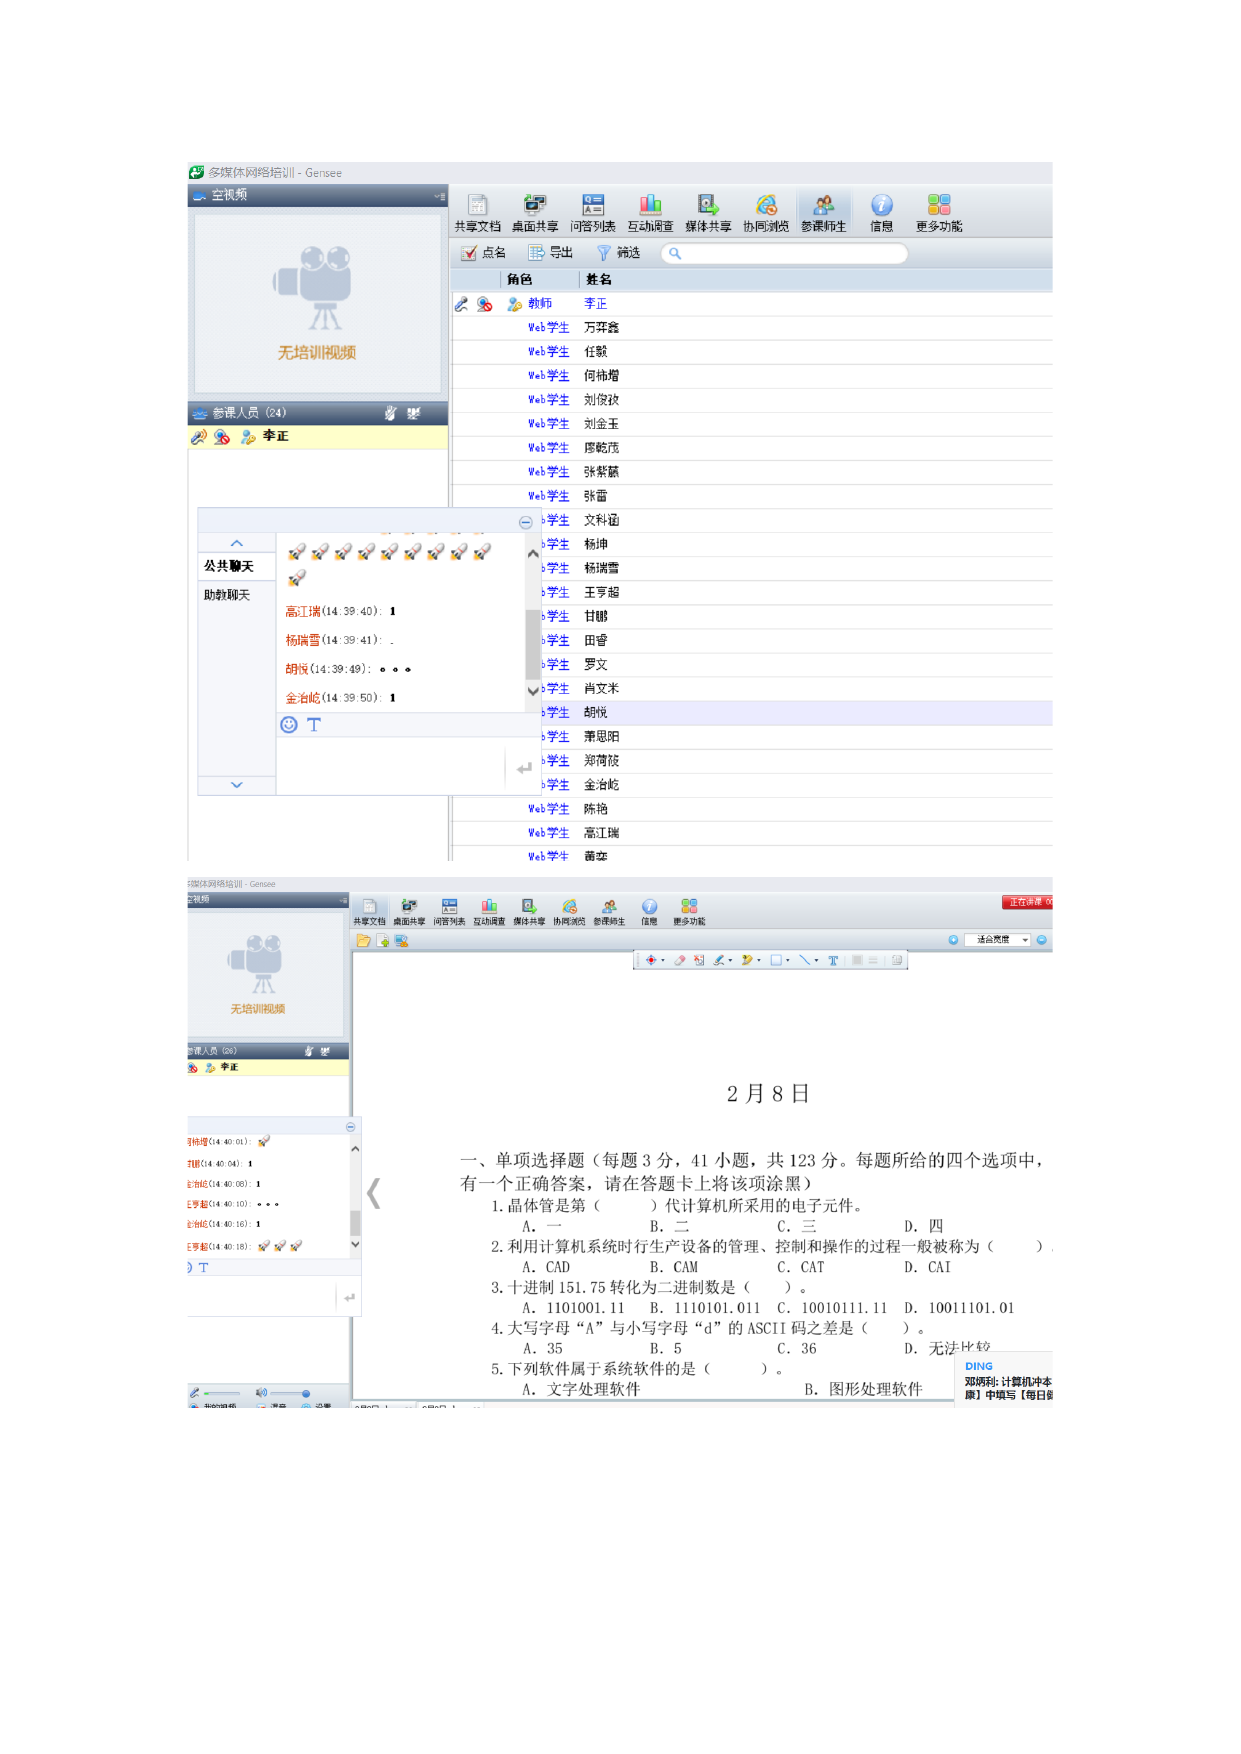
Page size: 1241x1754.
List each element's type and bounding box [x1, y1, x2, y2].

picture [187, 877, 1053, 1408]
picture [187, 162, 1053, 861]
